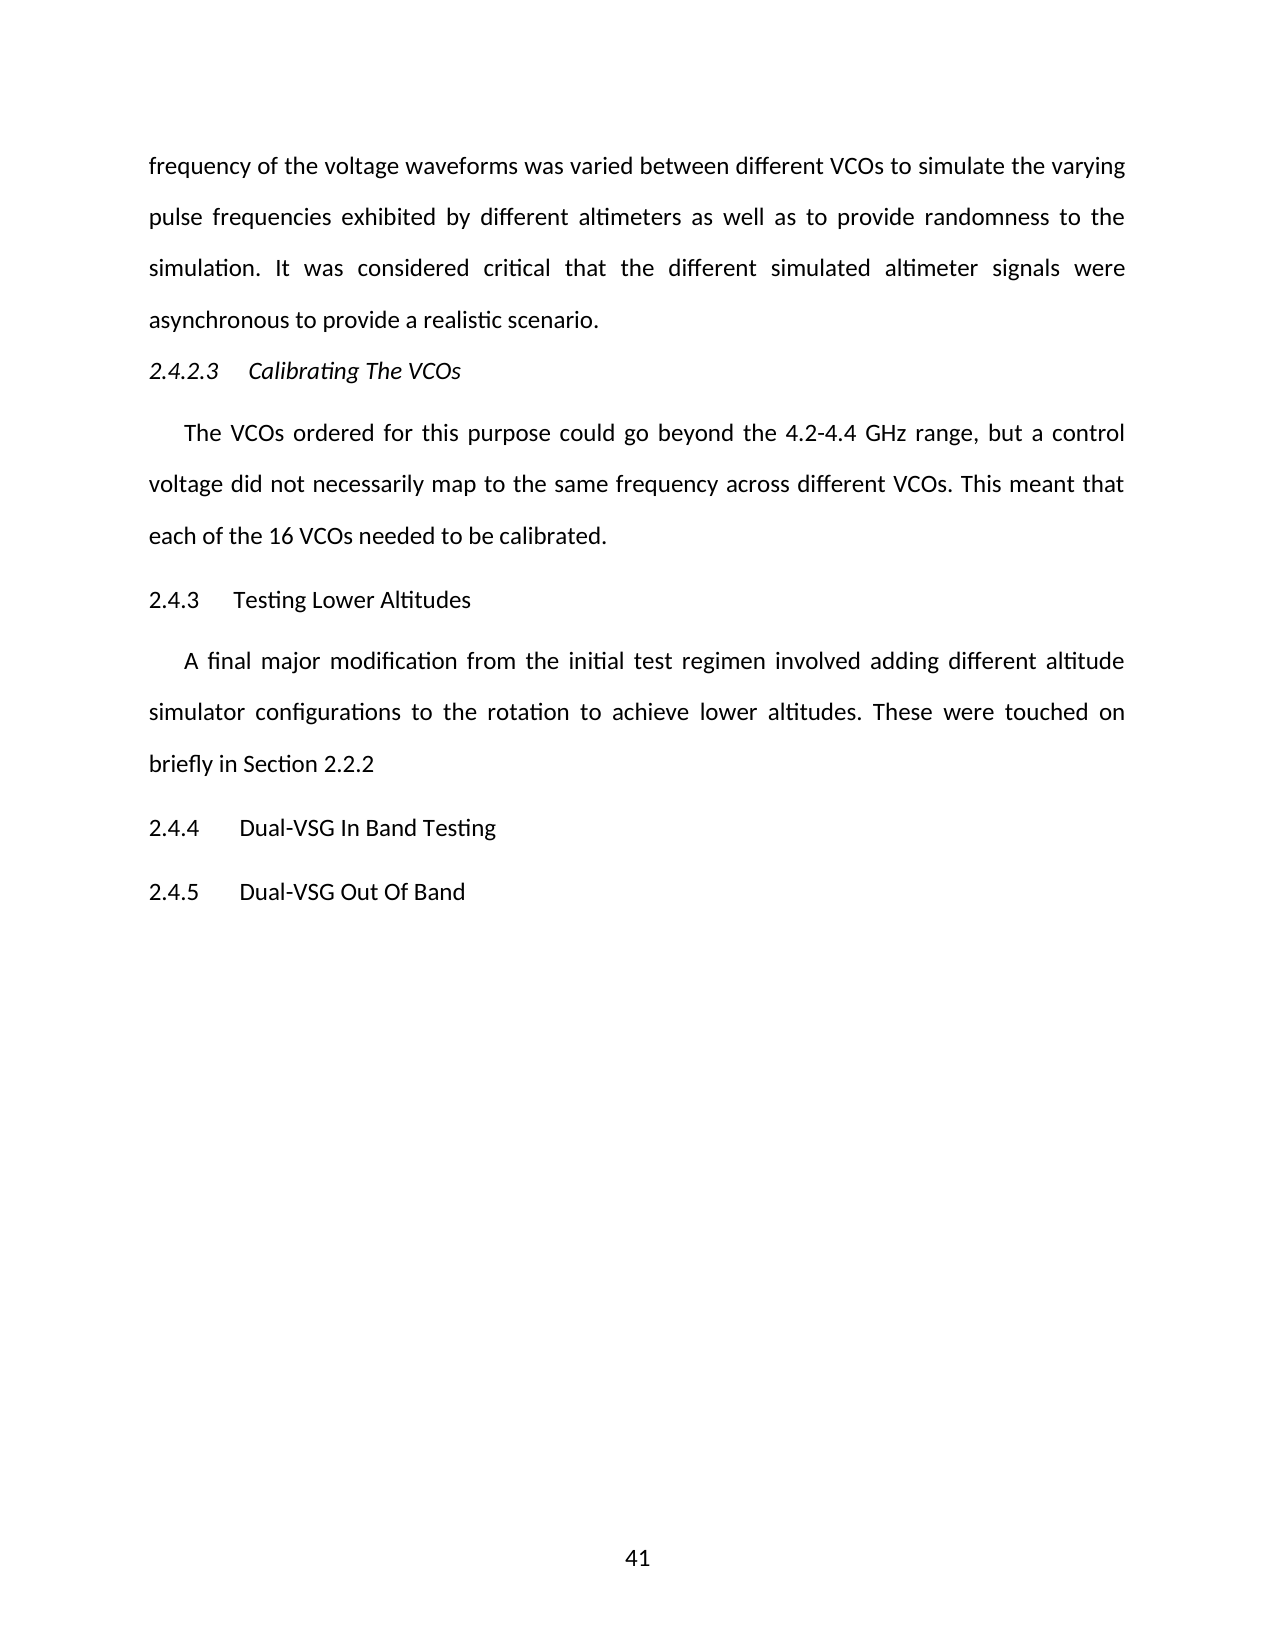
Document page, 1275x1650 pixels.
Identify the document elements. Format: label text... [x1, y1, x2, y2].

subtitle 2.4.5 Dual-VSG Out Of Band [148, 876, 970, 907]
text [148, 150, 1127, 334]
subtitle 2.4.2.3 Calibrating The VCOs [148, 356, 970, 386]
text 2.4.4 Dual-VSG In Band Testing [148, 812, 1178, 842]
subtitle 2.4.3 Testing Lower Altitudes [148, 584, 970, 614]
text The VCOs ordered for this purpose could go beyond the 4.2-4.4 GHz range, but a control voltage did not necessarily map to the same frequency across different VCOs. This meant that each of the 16 VCOs needed to be calibrated. [148, 417, 1127, 550]
text A final major modification from the initial test regimen involved adding different altitude simulator configurations to the rotation to achieve lower altitudes. These were touched on briefly in Section 2.2.2 [148, 645, 1127, 778]
